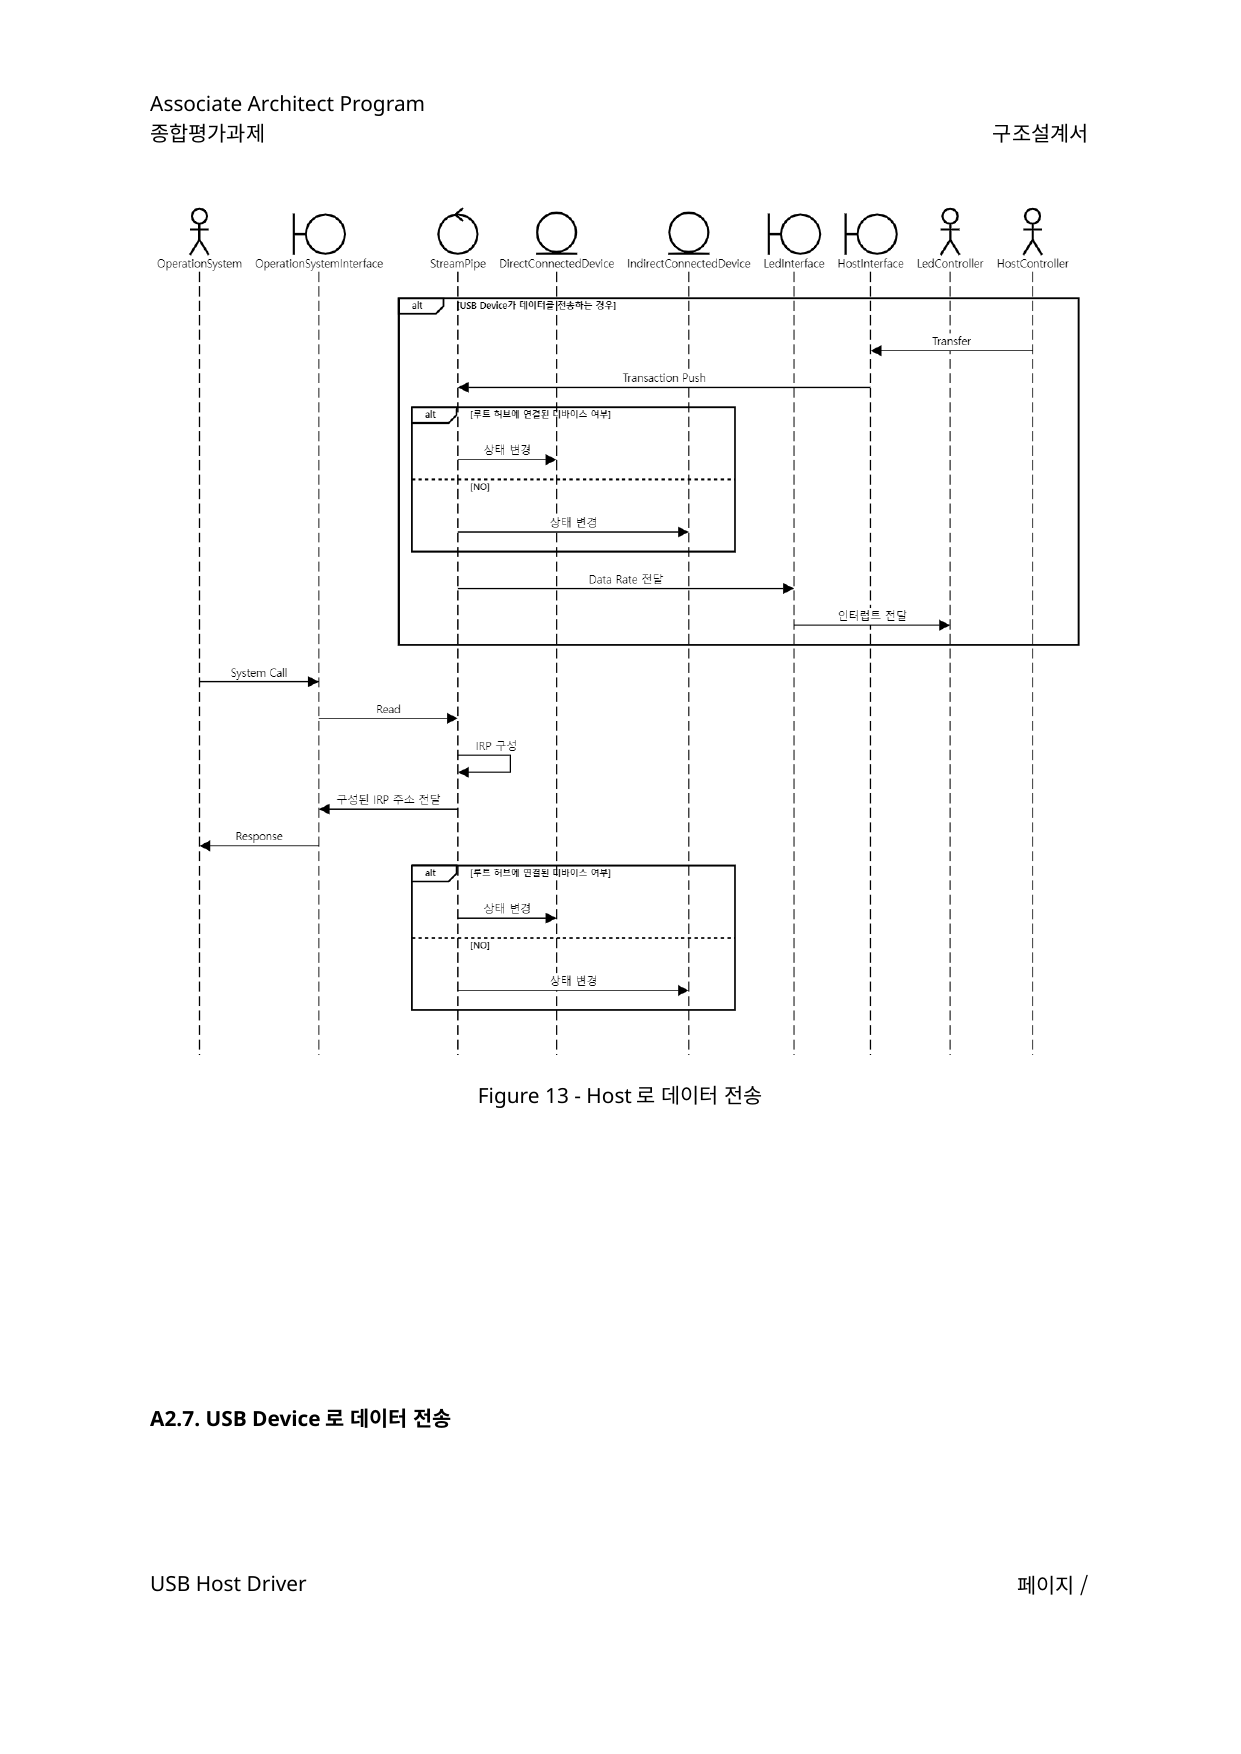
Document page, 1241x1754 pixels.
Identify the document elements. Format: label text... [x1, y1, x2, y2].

text A2.7. USB Device로 데이터 전송 [150, 1403, 1090, 1433]
picture [150, 200, 1091, 1055]
